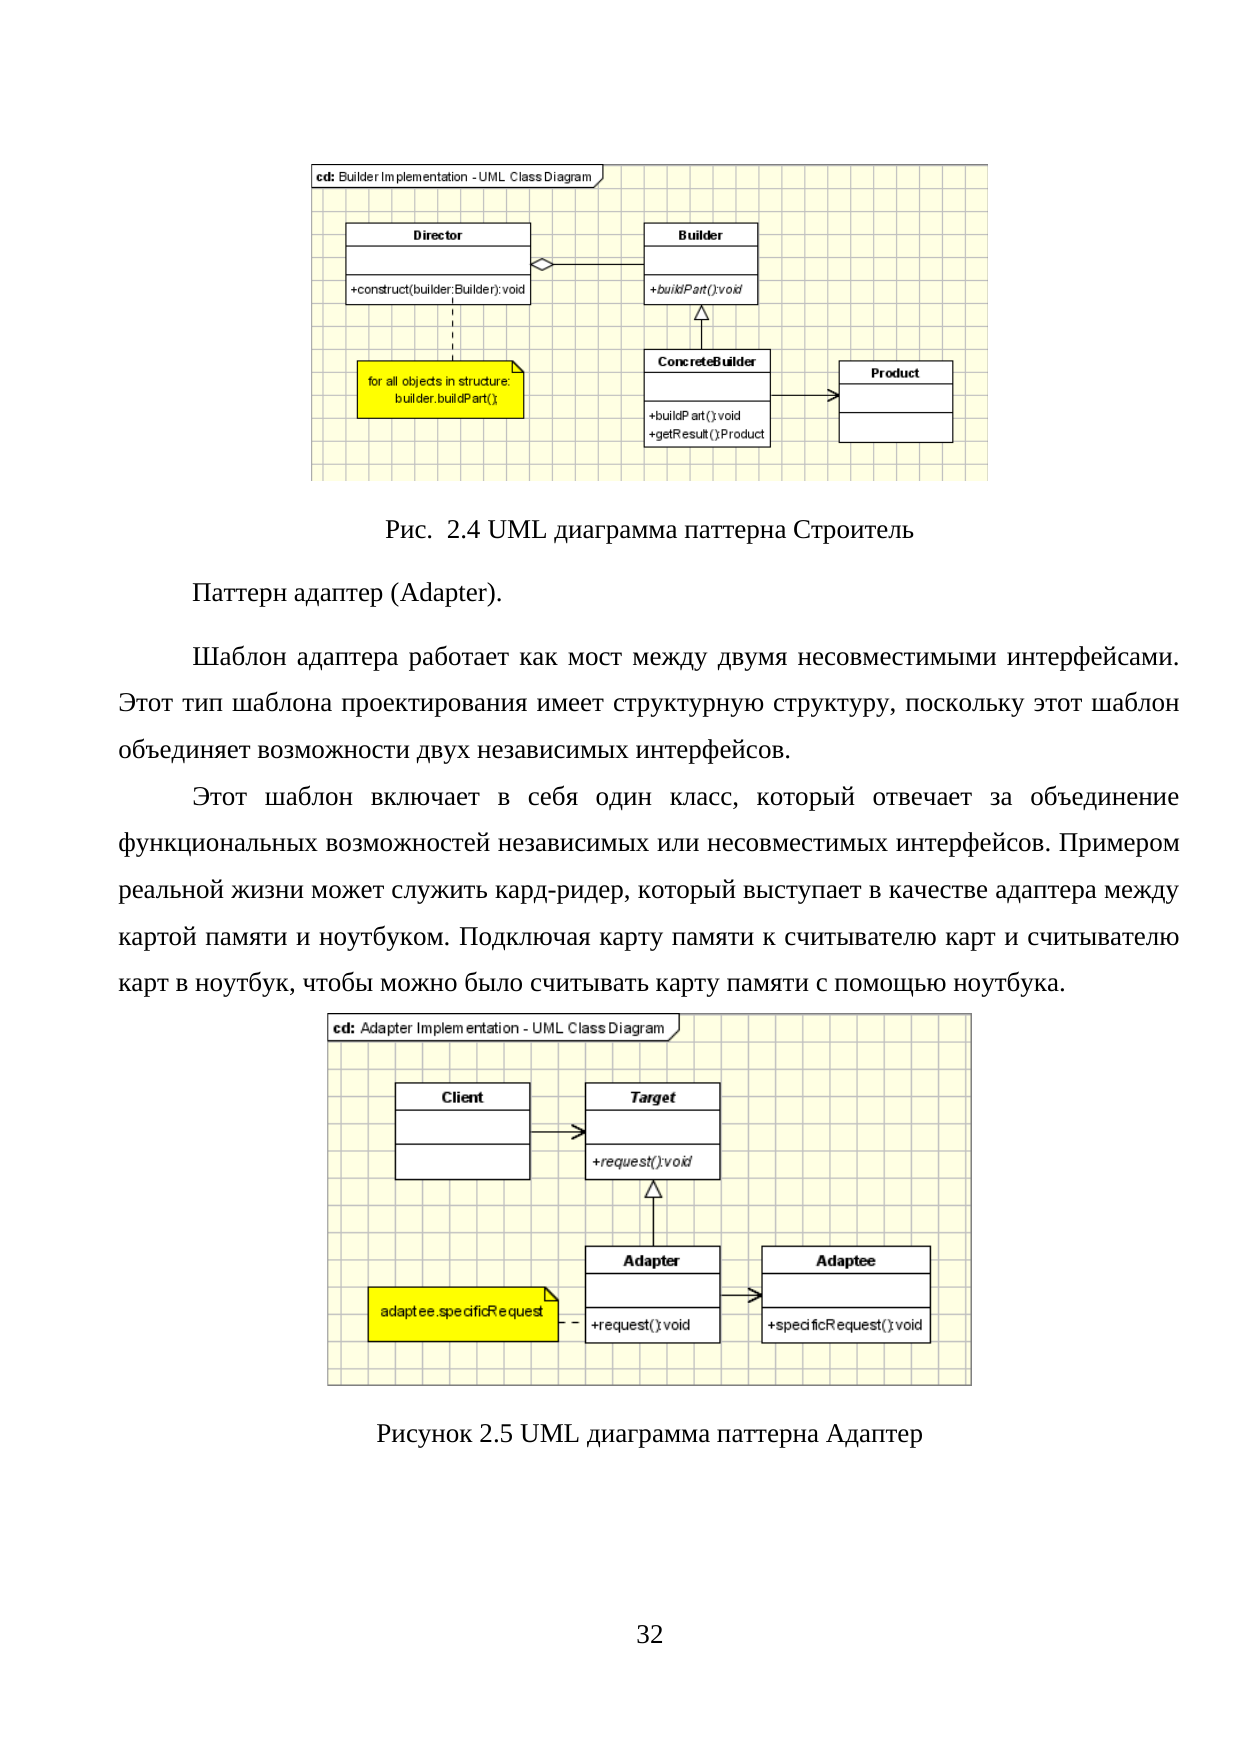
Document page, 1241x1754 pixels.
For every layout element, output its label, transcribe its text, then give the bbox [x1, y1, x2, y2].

text Этот шаблон включает в себя один класс, который отвечает за объединение функциональных возможностей независимых или несовместимых интерфейсов. Примером реальной жизни может служить кард-ридер, который выступает в качестве адаптера между картой памяти и ноутбуком. Подключая карту памяти к считывателю карт и считывателю карт в ноутбук, чтобы можно было считывать карту памяти с помощью ноутбука. [118, 780, 1181, 998]
text Рисунок 2.5 UML диаграмма паттерна Адаптер [118, 1417, 1181, 1448]
picture [311, 164, 988, 481]
text Шаблон адаптера работает как мост между двумя несовместимыми интерфейсами. Этот тип шаблона проектирования имеет структурную структуру, поскольку этот шаблон объединяет возможности двух независимых интерфейсов. [118, 640, 1181, 764]
picture [327, 1013, 972, 1386]
text Рис. 2.4 UML диаграмма паттерна Строитель [118, 513, 1181, 544]
text Паттерн адаптер (Adapter). [118, 577, 1181, 608]
